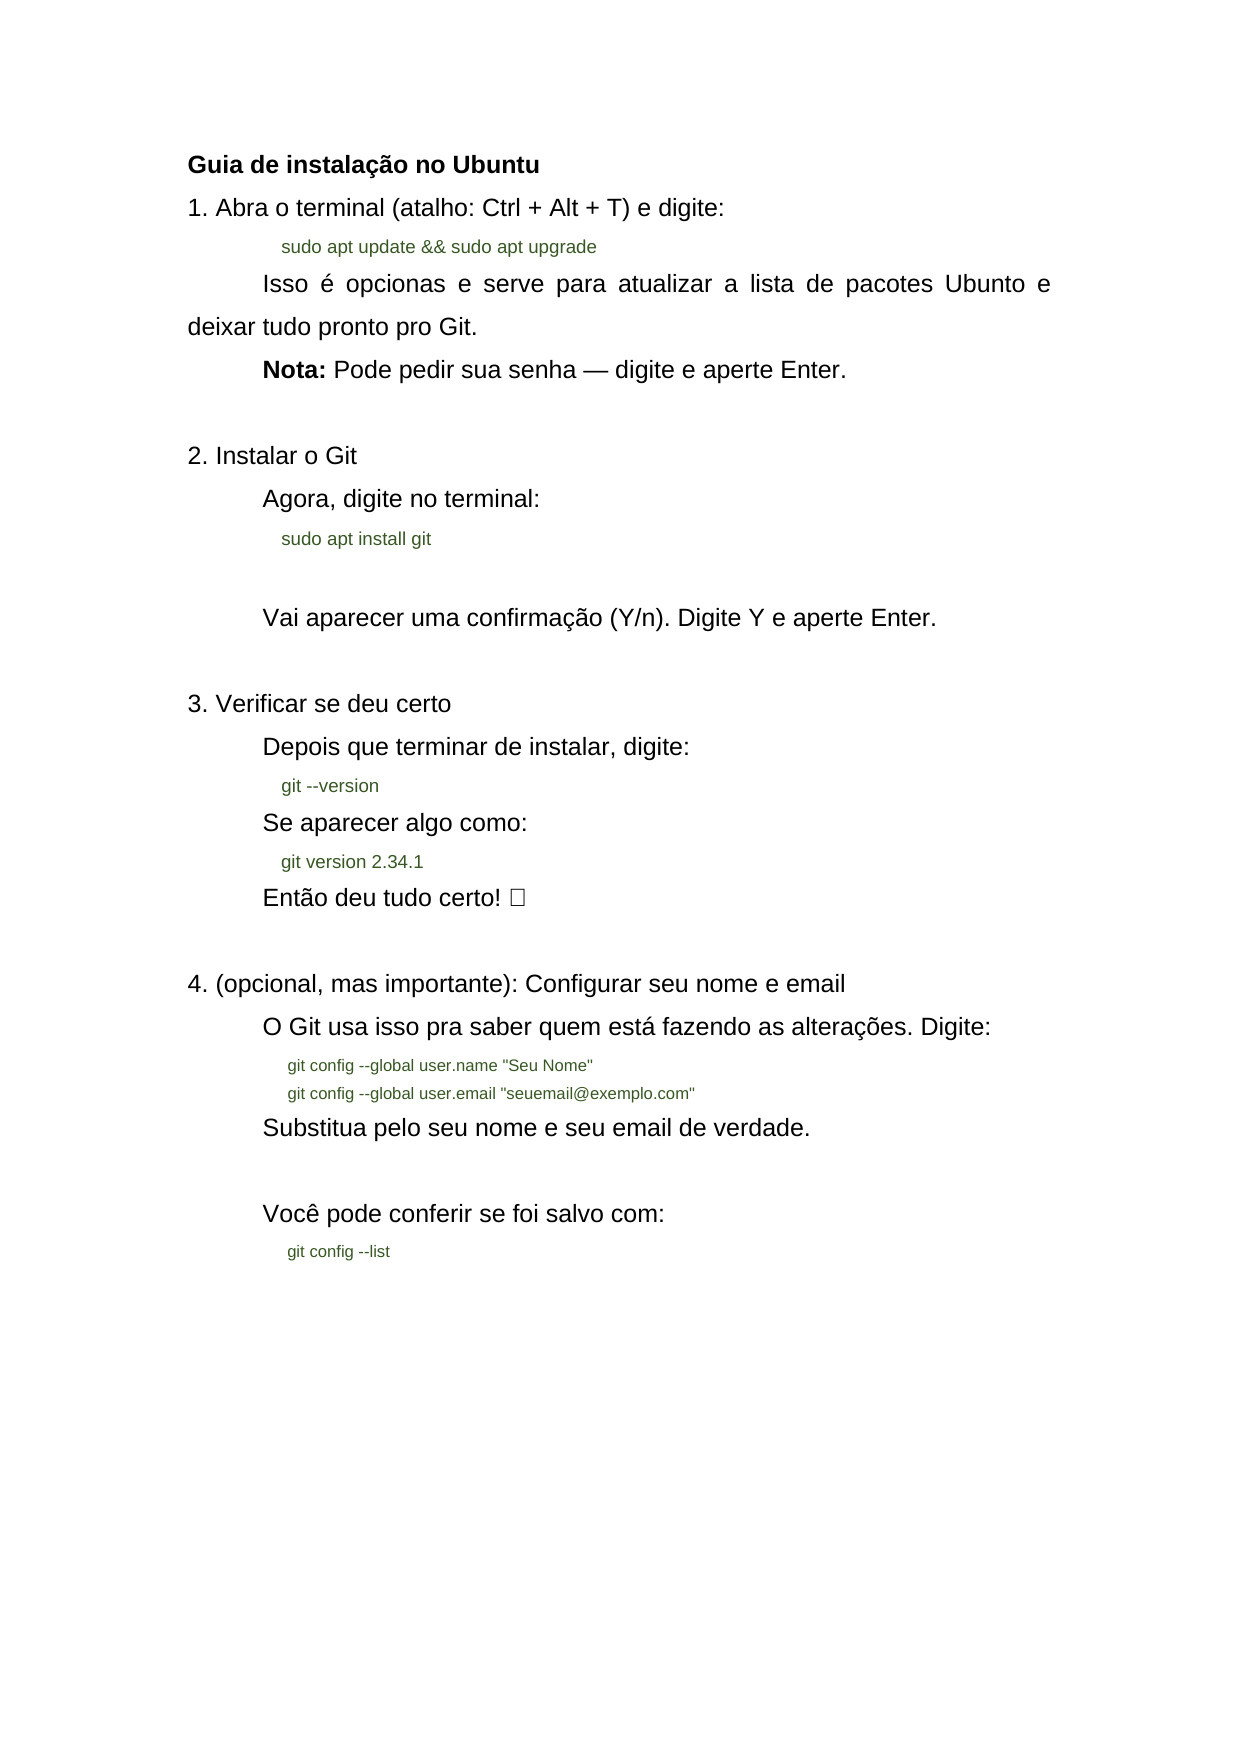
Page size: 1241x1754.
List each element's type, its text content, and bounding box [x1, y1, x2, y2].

text Nota: Pode pedir sua senha — digite e aperte Enter. [187, 355, 1053, 383]
text sudo apt update && sudo apt upgrade [187, 236, 1053, 258]
text Depois que terminar de instalar, digite: [187, 732, 1053, 761]
list Agora, digite no terminal: [187, 484, 1053, 513]
text git config --global user.name "Seu Nome" [187, 1055, 1053, 1074]
text git config --list [187, 1242, 1053, 1261]
list Verificar se deu certo [187, 689, 1053, 718]
list Abra o terminal (atalho: Ctrl + Alt + T) e digite: [187, 193, 1053, 222]
text git version 2.34.1 [187, 851, 1053, 872]
text sudo apt install git [187, 527, 1053, 549]
text Guia de instalação no Ubuntu [187, 150, 1053, 179]
list (opcional, mas importante): Configurar seu nome e email [187, 969, 1053, 998]
list Instalar o Git [187, 441, 1053, 470]
text git config --global user.email "seuemail@exemplo.com" [187, 1084, 1053, 1103]
text Você pode conferir se foi salvo com: [187, 1199, 1053, 1228]
text git --version [187, 775, 1053, 797]
text Isso é opcionas e serve para atualizar a lista de pacotes Ubunto e deixar tudo pronto pro Git. [187, 268, 1053, 340]
text Se aparecer algo como: [187, 807, 1053, 836]
text Então deu tudo certo! 🎉 [187, 883, 1053, 912]
text Substitua pelo seu nome e seu email de verdade. [187, 1113, 1053, 1142]
text Vai aparecer uma confirmação (Y/n). Digite Y e aperte Enter. [187, 603, 1053, 631]
text O Git usa isso pra saber quem está fazendo as alterações. Digite: [187, 1012, 1053, 1041]
